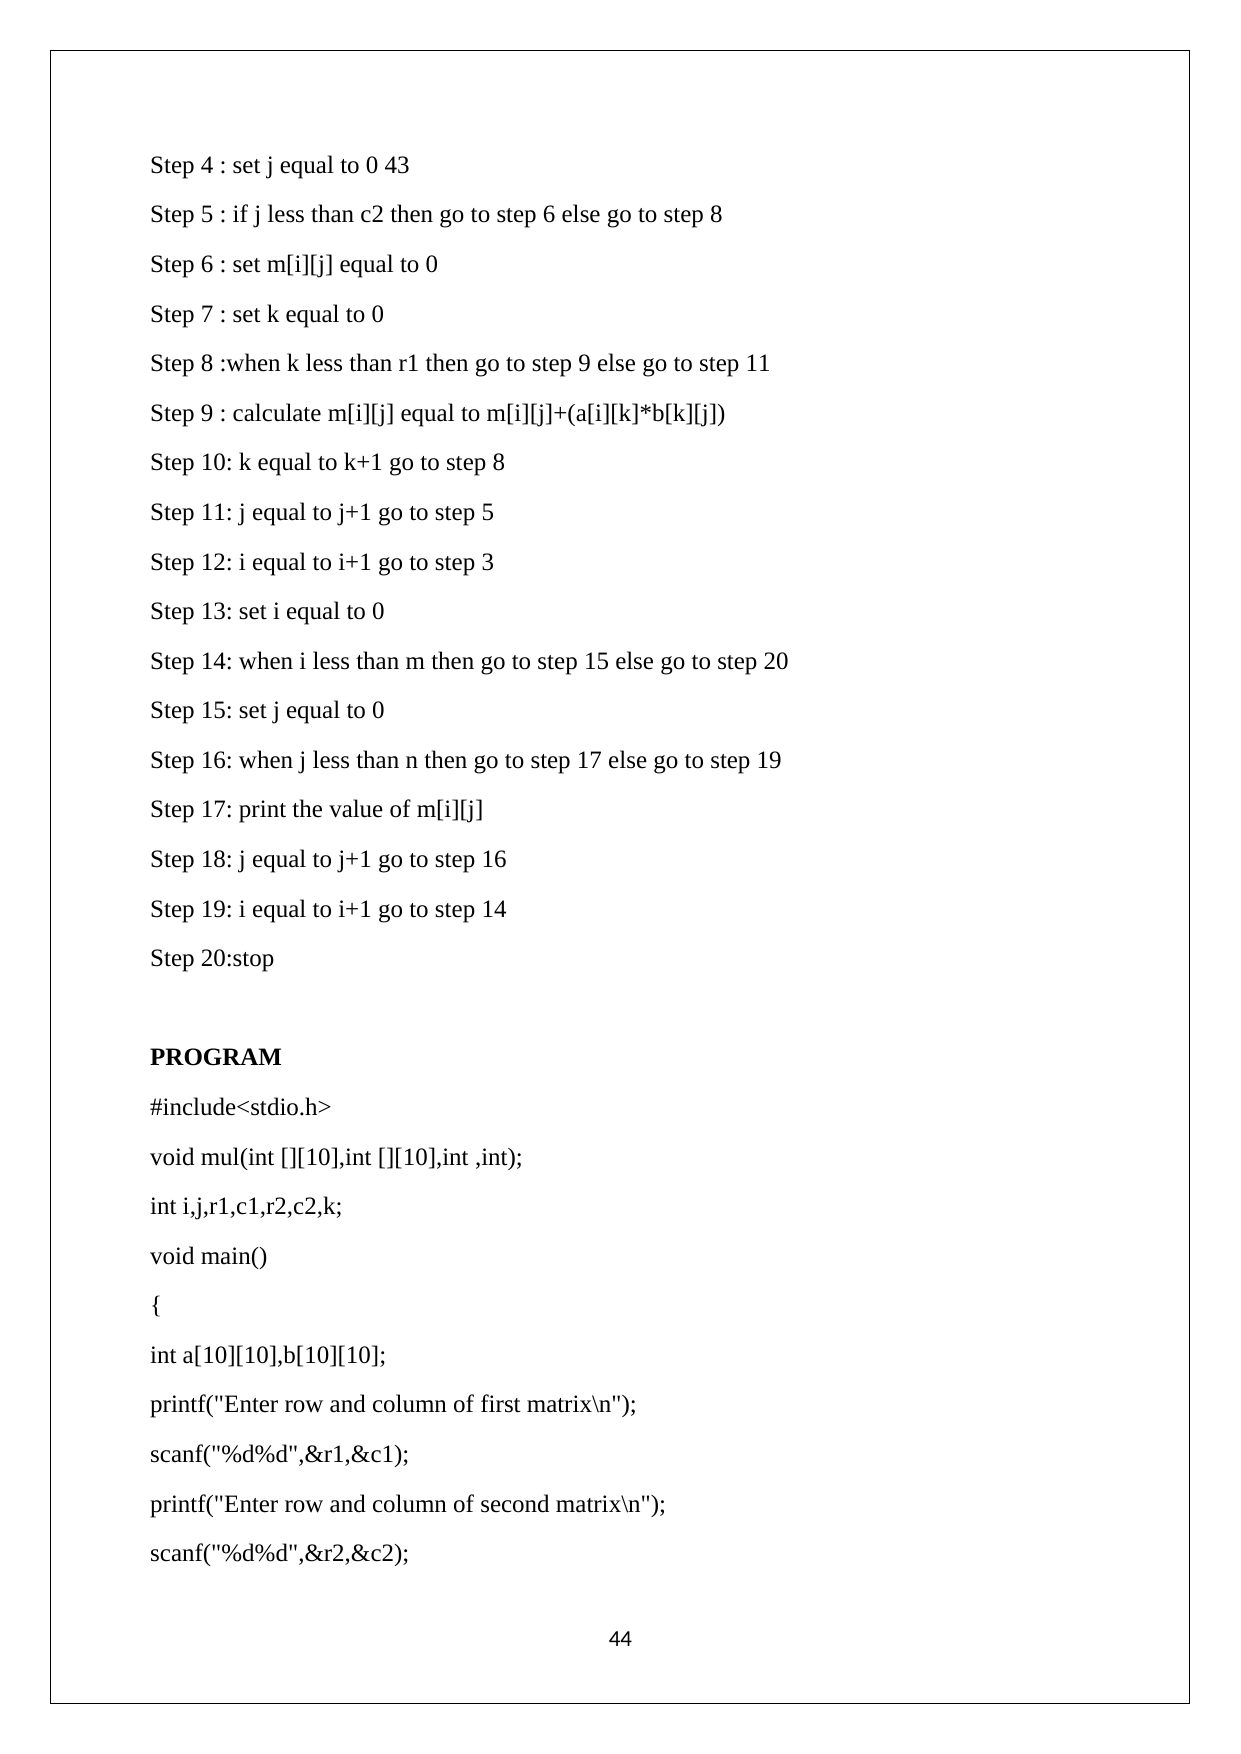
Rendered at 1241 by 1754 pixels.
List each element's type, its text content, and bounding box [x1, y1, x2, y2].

text Step 18: j equal to j+1 go to step 16 [150, 844, 1090, 873]
text PROGRAM [150, 1042, 1090, 1071]
text scanf("%d%d",&r2,&c2); [150, 1538, 1090, 1567]
text printf("Enter row and column of second matrix\n"); [150, 1489, 1090, 1517]
text Step 9 : calculate m[i][j] equal to m[i][j]+(a[i][k]*b[k][j]) [150, 398, 1090, 427]
text void mul(int [][10],int [][10],int ,int); [150, 1142, 1090, 1170]
text Step 7 : set k equal to 0 [150, 299, 1090, 327]
text Step 10: k equal to k+1 go to step 8 [150, 447, 1090, 476]
text Step 20:stop [150, 943, 1090, 972]
text printf("Enter row and column of first matrix\n"); [150, 1389, 1090, 1418]
text Step 17: print the value of m[i][j] [150, 794, 1090, 823]
text Step 5 : if j less than c2 then go to step 6 else go to step 8 [150, 199, 1090, 228]
text int a[10][10],b[10][10]; [150, 1340, 1090, 1369]
text Step 15: set j equal to 0 [150, 695, 1090, 724]
text scanf("%d%d",&r1,&c1); [150, 1439, 1090, 1468]
text Step 12: i equal to i+1 go to step 3 [150, 547, 1090, 575]
text Step 19: i equal to i+1 go to step 14 [150, 894, 1090, 922]
text Step 4 : set j equal to 0 43 [150, 150, 1090, 179]
text Step 16: when j less than n then go to step 17 else go to step 19 [150, 745, 1090, 774]
text #include<stdio.h> [150, 1092, 1090, 1121]
text Step 11: j equal to j+1 go to step 5 [150, 497, 1090, 526]
text Step 14: when i less than m then go to step 15 else go to step 20 [150, 646, 1090, 674]
text Step 6 : set m[i][j] equal to 0 [150, 249, 1090, 278]
text int i,j,r1,c1,r2,c2,k; [150, 1191, 1090, 1220]
text Step 8 :when k less than r1 then go to step 9 else go to step 11 [150, 348, 1090, 377]
text void main() [150, 1241, 1090, 1269]
text Step 13: set i equal to 0 [150, 596, 1090, 625]
text { [150, 1290, 1090, 1319]
